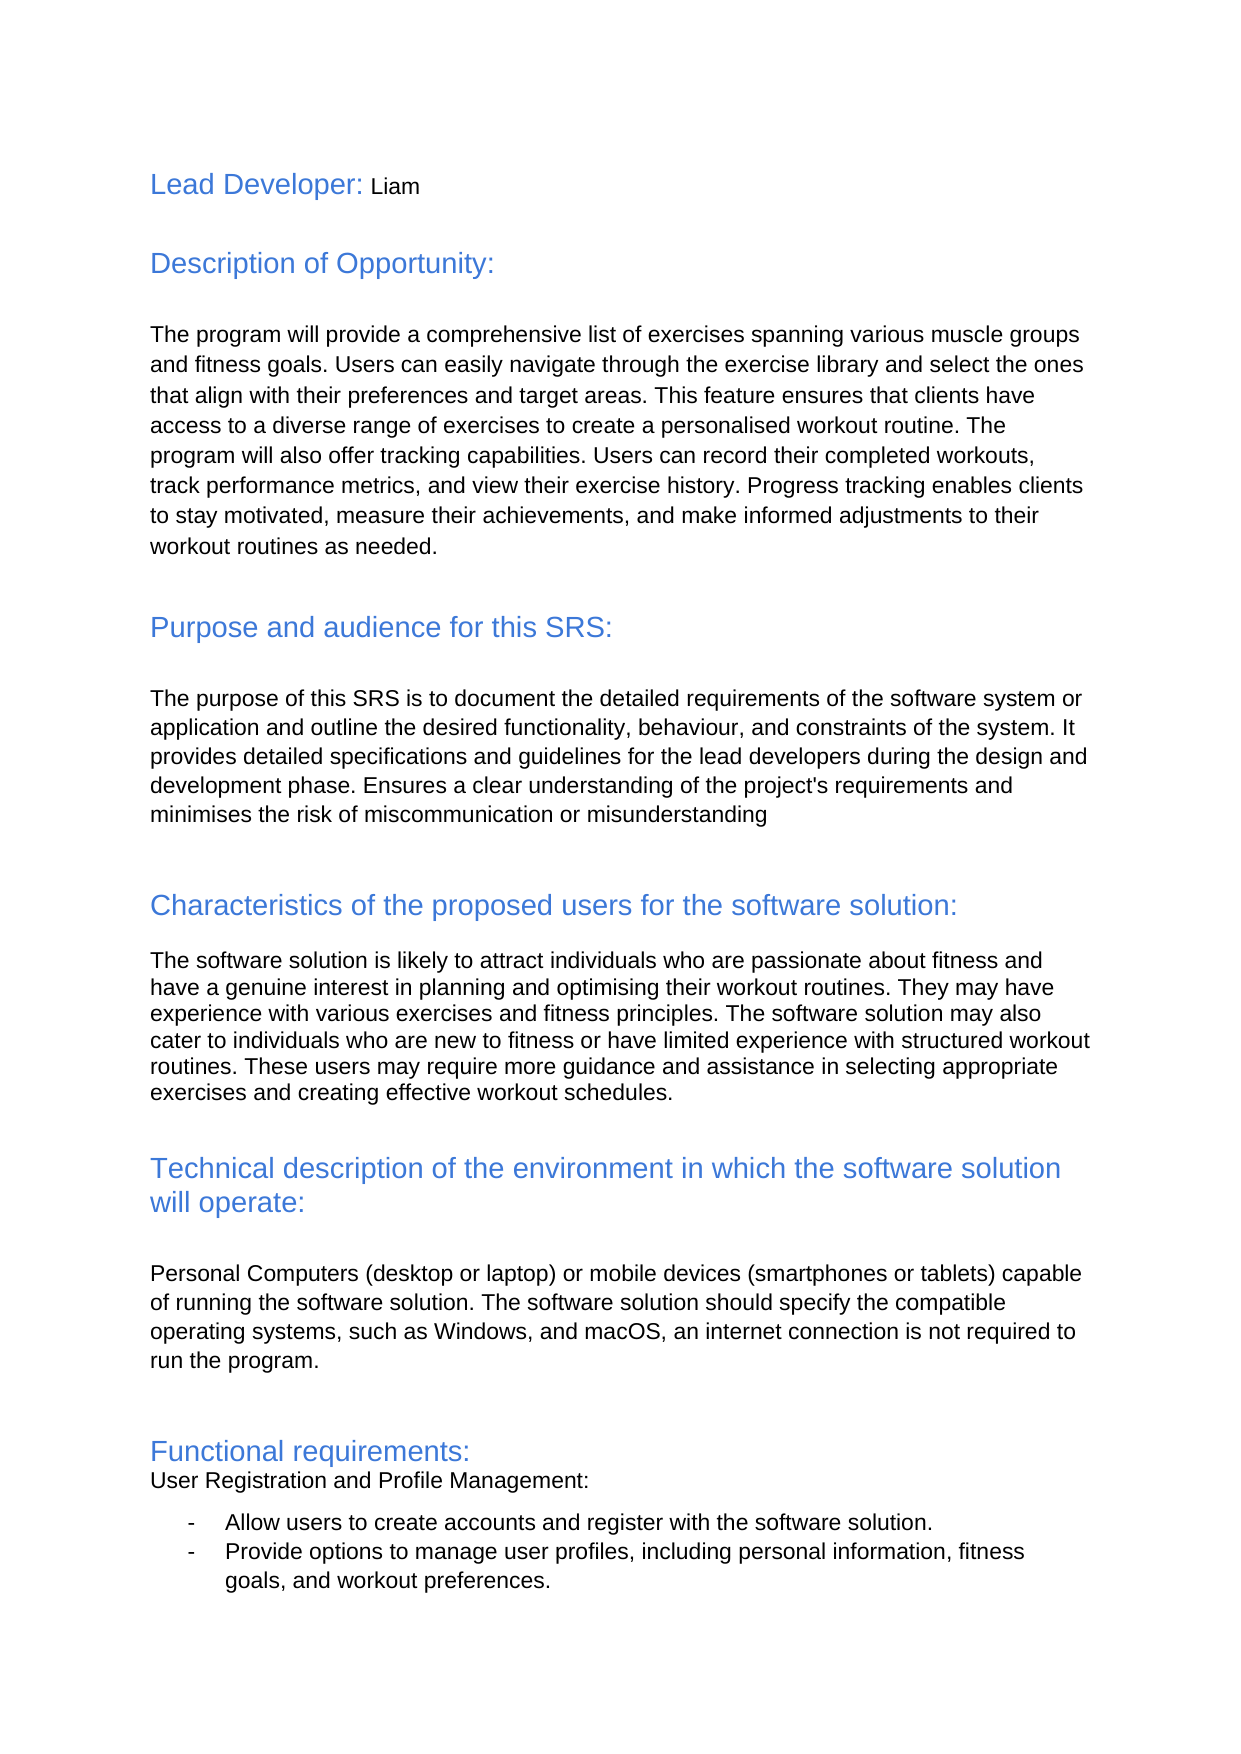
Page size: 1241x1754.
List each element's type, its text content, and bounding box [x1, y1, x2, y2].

subtitle Functional requirements: [150, 1434, 1090, 1467]
list Provide options to manage user profiles, including personal information, fitness goals, and workout preferences. [187, 1538, 1090, 1593]
text The purpose of this SRS is to document the detailed requirements of the software system or application and outline the desired functionality, behaviour, and constraints of the system. It provides detailed specifications and guidelines for the lead developers during the design and development phase. Ensures a clear understanding of the project's requirements and minimises the risk of miscommunication or misunderstanding [150, 685, 1090, 827]
list Allow users to create accounts and register with the software solution. [187, 1509, 1090, 1535]
subtitle Characteristics of the proposed users for the software solution: [150, 888, 1090, 921]
text The software solution is likely to attract individuals who are passionate about fitness and have a genuine interest in planning and optimising their workout routines. They may have experience with various exercises and fitness principles. The software solution may also cater to individuals who are new to fitness or have limited experience with structured workout routines. These users may require more guidance and assistance in selecting appropriate exercises and creating effective workout schedules. [150, 947, 1090, 1106]
text The program will provide a comprehensive list of exercises spanning various muscle groups and fitness goals. Users can easily navigate through the exercise library and select the ones that align with their preferences and target areas. This feature ensures that clients have access to a diverse range of exercises to create a personalised workout routine. The program will also offer tracking capabilities. Users can record their completed workouts, track performance metrics, and view their exercise history. Progress tracking enables clients to stay motivated, measure their achievements, and make informed adjustments to their workout routines as needed. [150, 321, 1090, 559]
subtitle Technical description of the environment in which the software solution will operate: [150, 1151, 1090, 1218]
text User Registration and Profile Management: [150, 1467, 1090, 1494]
text Personal Computers (desktop or laptop) or mobile devices (smartphones or tablets) capable of running the software solution. The software solution should specify the compatible operating systems, such as Windows, and macOS, an internet connection is not required to run the program. [150, 1260, 1090, 1373]
subtitle Purpose and audience for this SRS: [150, 610, 1090, 643]
subtitle Description of Opportunity: [150, 246, 1090, 279]
subtitle Lead Developer: Liam [150, 167, 1090, 200]
